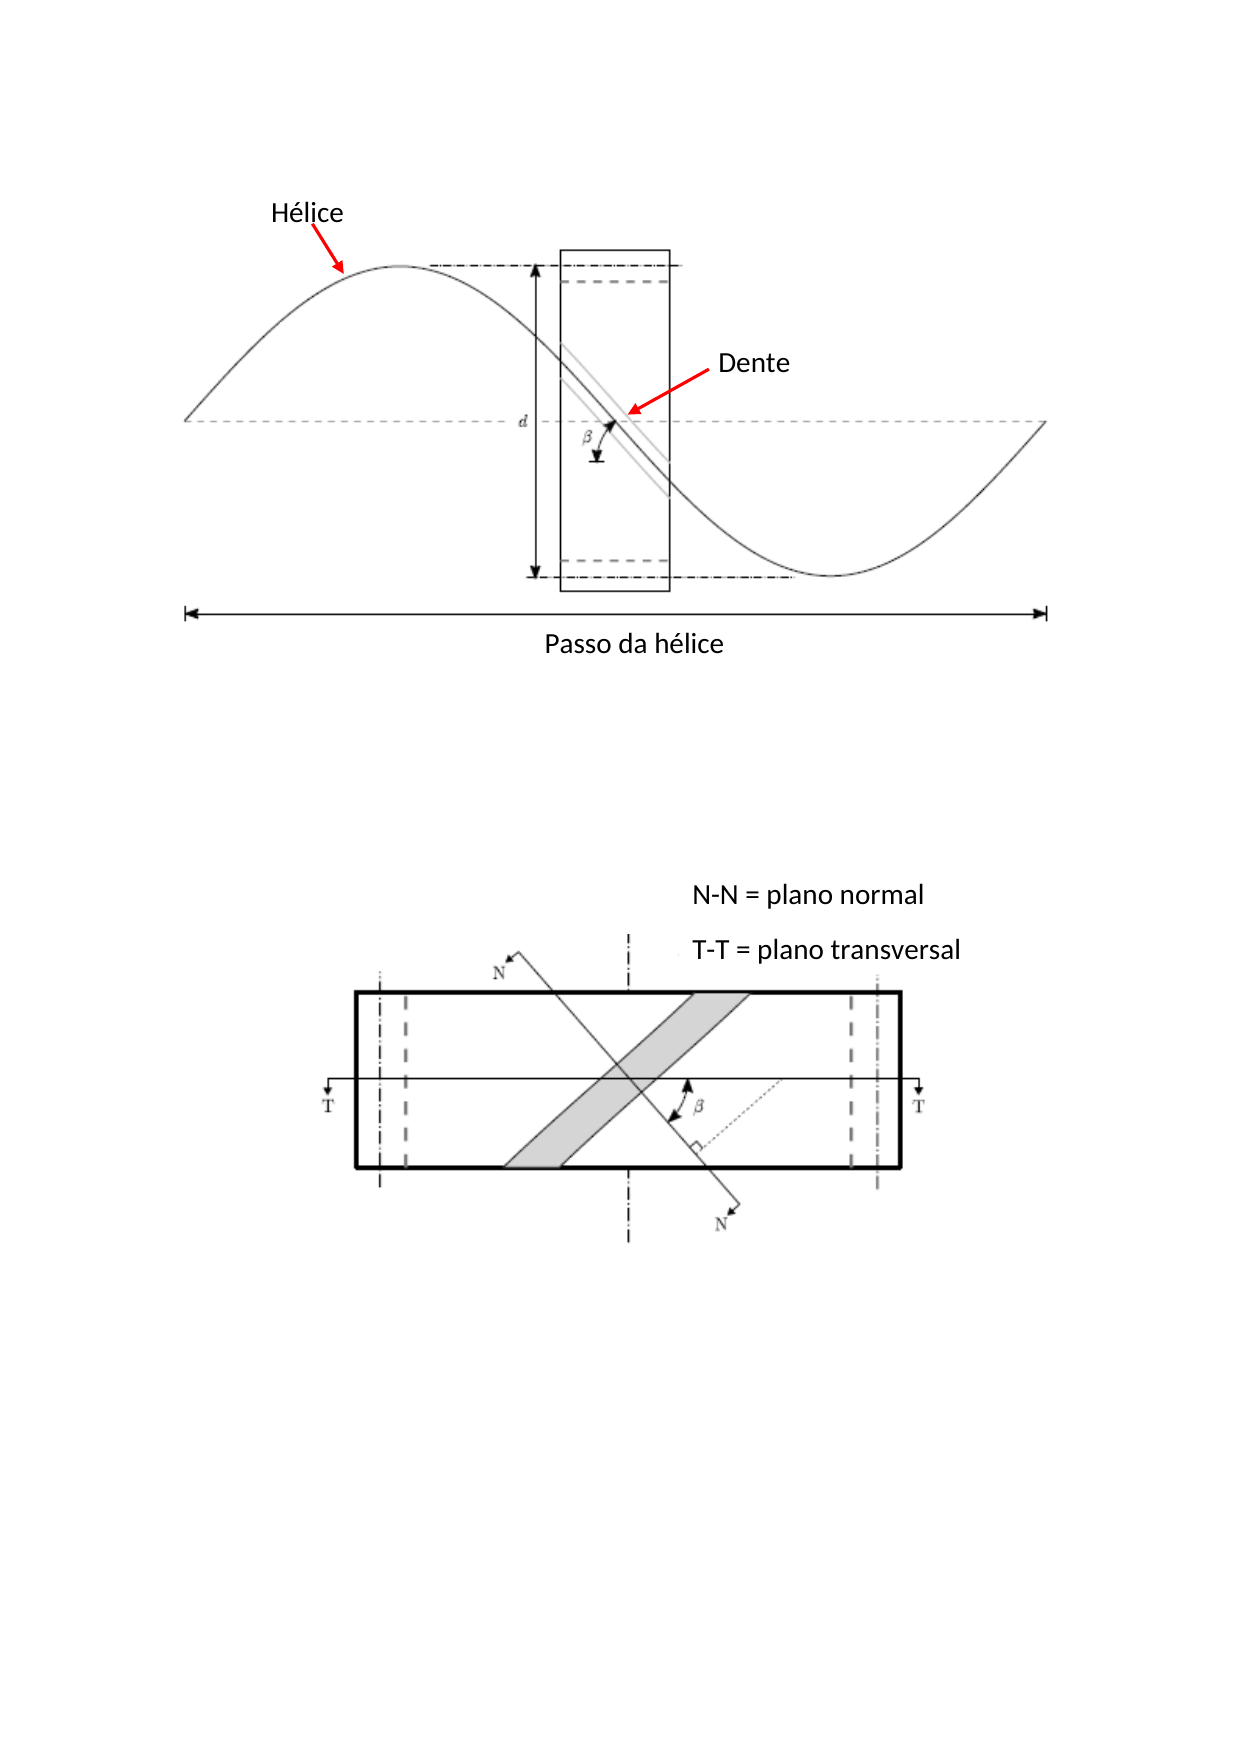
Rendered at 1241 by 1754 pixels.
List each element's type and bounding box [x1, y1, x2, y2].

picture [177, 242, 1063, 637]
picture [298, 934, 942, 1255]
